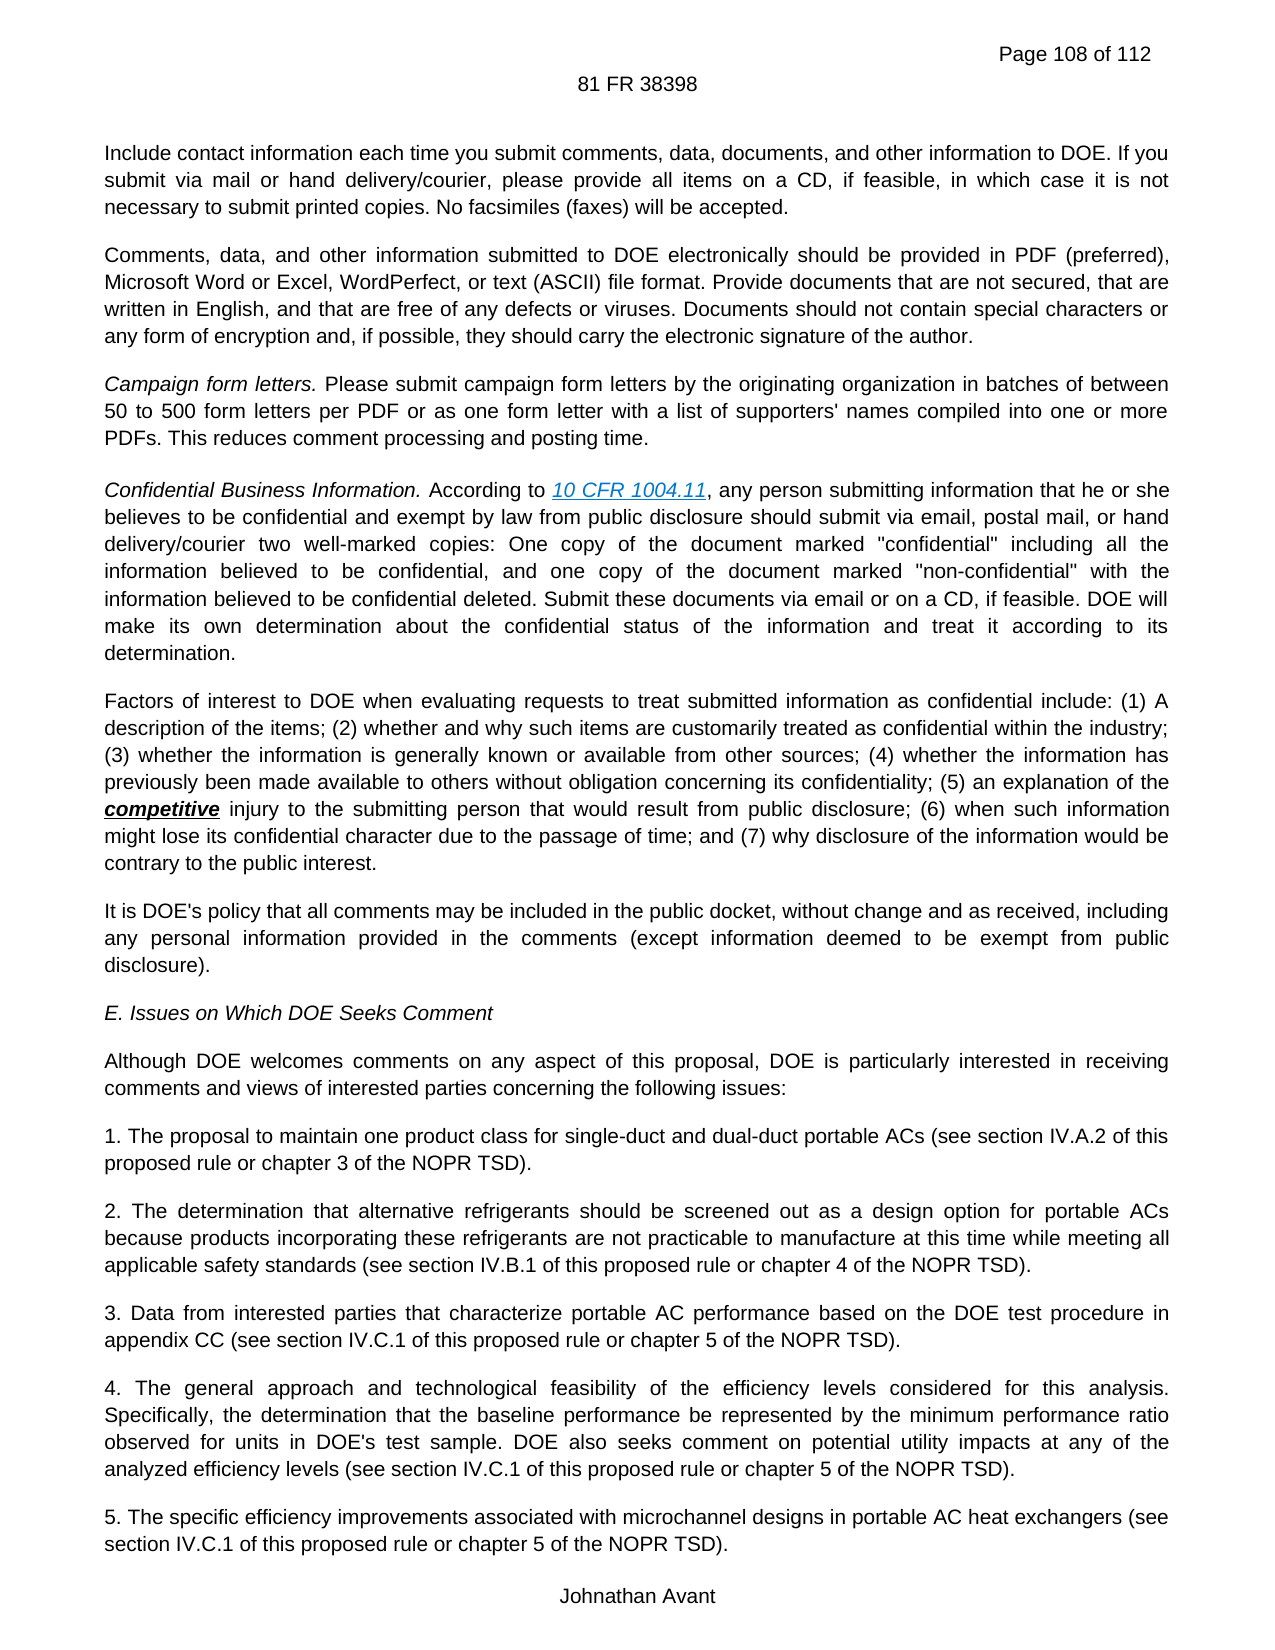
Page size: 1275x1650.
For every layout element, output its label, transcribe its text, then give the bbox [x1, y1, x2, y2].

text Confidential Business Information. According to 10 CFR 1004.11, any person submitting information that he or she believes to be confidential and exempt by law from public disclosure should submit via email, postal mail, or hand delivery/courier two well-marked copies: One copy of the document marked "confidential" including all the information believed to be confidential, and one copy of the document marked "non-confidential" with the information believed to be confidential deleted. Submit these documents via email or on a CD, if feasible. DOE will make its own determination about the confidential status of the information and treat it according to its determination. [104, 475, 1171, 664]
text Comments, data, and other information submitted to DOE electronically should be provided in PDF (preferred), Microsoft Word or Excel, WordPerfect, or text (ASCII) file format. Provide documents that are not secured, that are written in English, and that are free of any defects or viruses. Documents should not contain special characters or any form of encryption and, if possible, they should carry the electronic signature of the author. [104, 239, 1171, 348]
text 1. The proposal to maintain one product class for single-duct and dual-duct portable ACs (see section IV.A.2 of this proposed rule or chapter 3 of the NOPR TSD). [104, 1121, 1171, 1175]
text E. Issues on Which DOE Seeks Comment [104, 998, 1171, 1025]
text Include contact information each time you submit comments, data, documents, and other information to DOE. If you submit via mail or hand delivery/courier, please provide all items on a CD, if feasible, in which case it is not necessary to submit printed copies. No facsimiles (faxes) will be accepted. [104, 137, 1171, 219]
text 2. The determination that alternative refrigerants should be screened out as a design option for portable ACs because products incorporating these refrigerants are not practicable to manufacture at this time while meeting all applicable safety standards (see section IV.B.1 of this proposed rule or chapter 4 of the NOPR TSD). [104, 1196, 1171, 1277]
text 4. The general approach and technological feasibility of the efficiency levels considered for this analysis. Specifically, the determination that the baseline performance be represented by the minimum performance ratio observed for units in DOE's test sample. DOE also seeks comment on potential utility impacts at any of the analyzed efficiency levels (see section IV.C.1 of this proposed rule or chapter 5 of the NOPR TSD). [104, 1373, 1171, 1481]
text It is DOE's policy that all comments may be included in the public docket, without change and as received, including any personal information provided in the comments (except information deemed to be exempt from public disclosure). [104, 896, 1171, 977]
text 3. Data from interested parties that characterize portable AC performance based on the DOE test procedure in appendix CC (see section IV.C.1 of this proposed rule or chapter 5 of the NOPR TSD). [104, 1298, 1171, 1352]
text 5. The specific efficiency improvements associated with microchannel designs in portable AC heat exchangers (see section IV.C.1 of this proposed rule or chapter 5 of the NOPR TSD). [104, 1502, 1171, 1556]
text Campaign form letters. Please submit campaign form letters by the originating organization in batches of between 50 to 500 form letters per PDF or as one form letter with a list of supporters' names compiled into one or more PDFs. This reduces comment processing and posting time. [104, 369, 1171, 450]
text Although DOE welcomes comments on any aspect of this proposal, DOE is particularly interested in receiving comments and views of interested parties concerning the following issues: [104, 1046, 1171, 1100]
text Factors of interest to DOE when evaluating requests to treat submitted information as confidential include: (1) A description of the items; (2) whether and why such items are customarily treated as confidential within the industry; (3) whether the information is generally known or available from other sources; (4) whether the information has previously been made available to others without obligation concerning its confidentiality; (5) an explanation of the competitive injury to the submitting person that would result from public disclosure; (6) when such information might lose its confidential character due to the passage of time; and (7) why disclosure of the information would be contrary to the public interest. [104, 685, 1171, 875]
